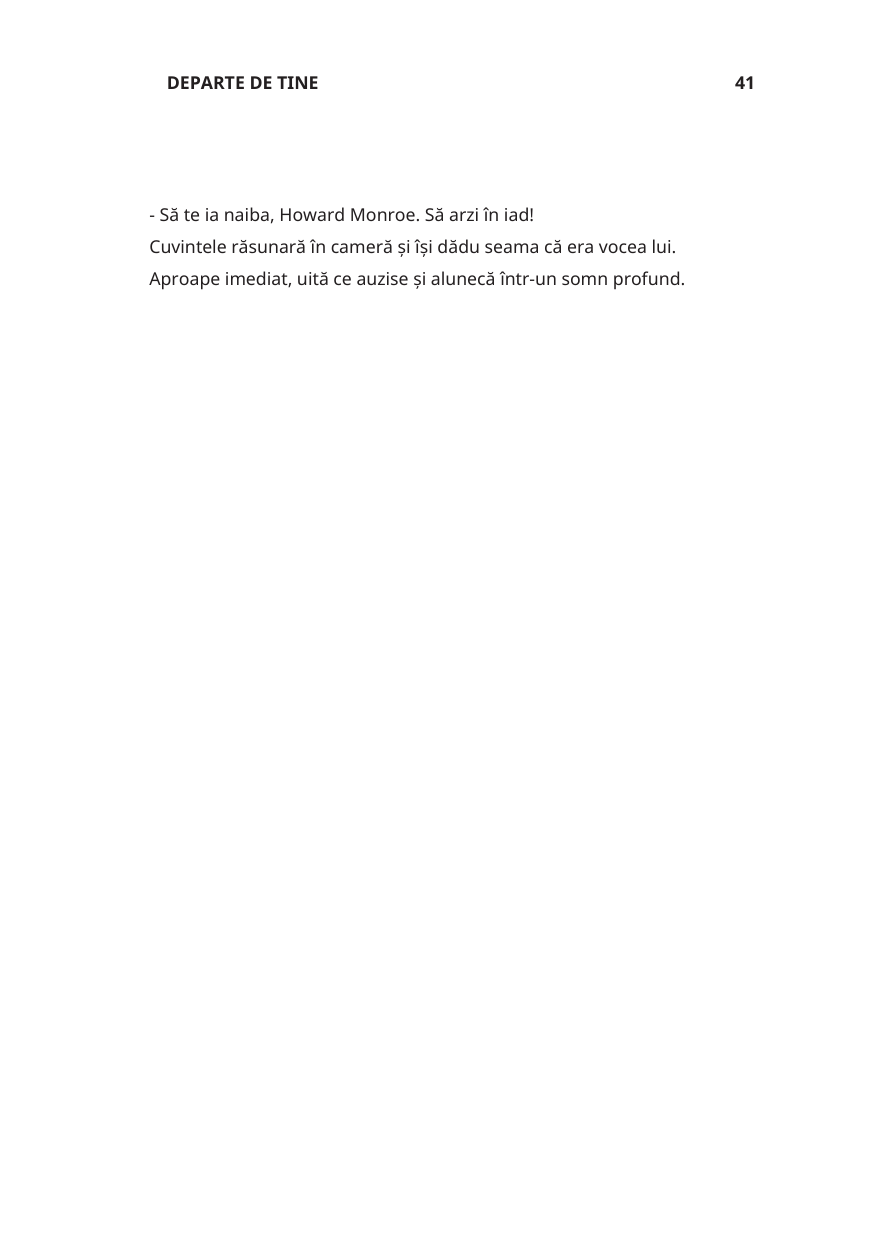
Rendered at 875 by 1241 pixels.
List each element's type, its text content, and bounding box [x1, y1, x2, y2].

text Cuvintele răsunară în cameră şi îşi dădu seama că era vocea lui. [120, 228, 711, 260]
text - Să te ia naiba, Howard Monroe. Să arzi în iad! [120, 196, 711, 228]
text Aproape imediat, uită ce auzise şi alunecă într-un somn profund. [120, 260, 711, 292]
